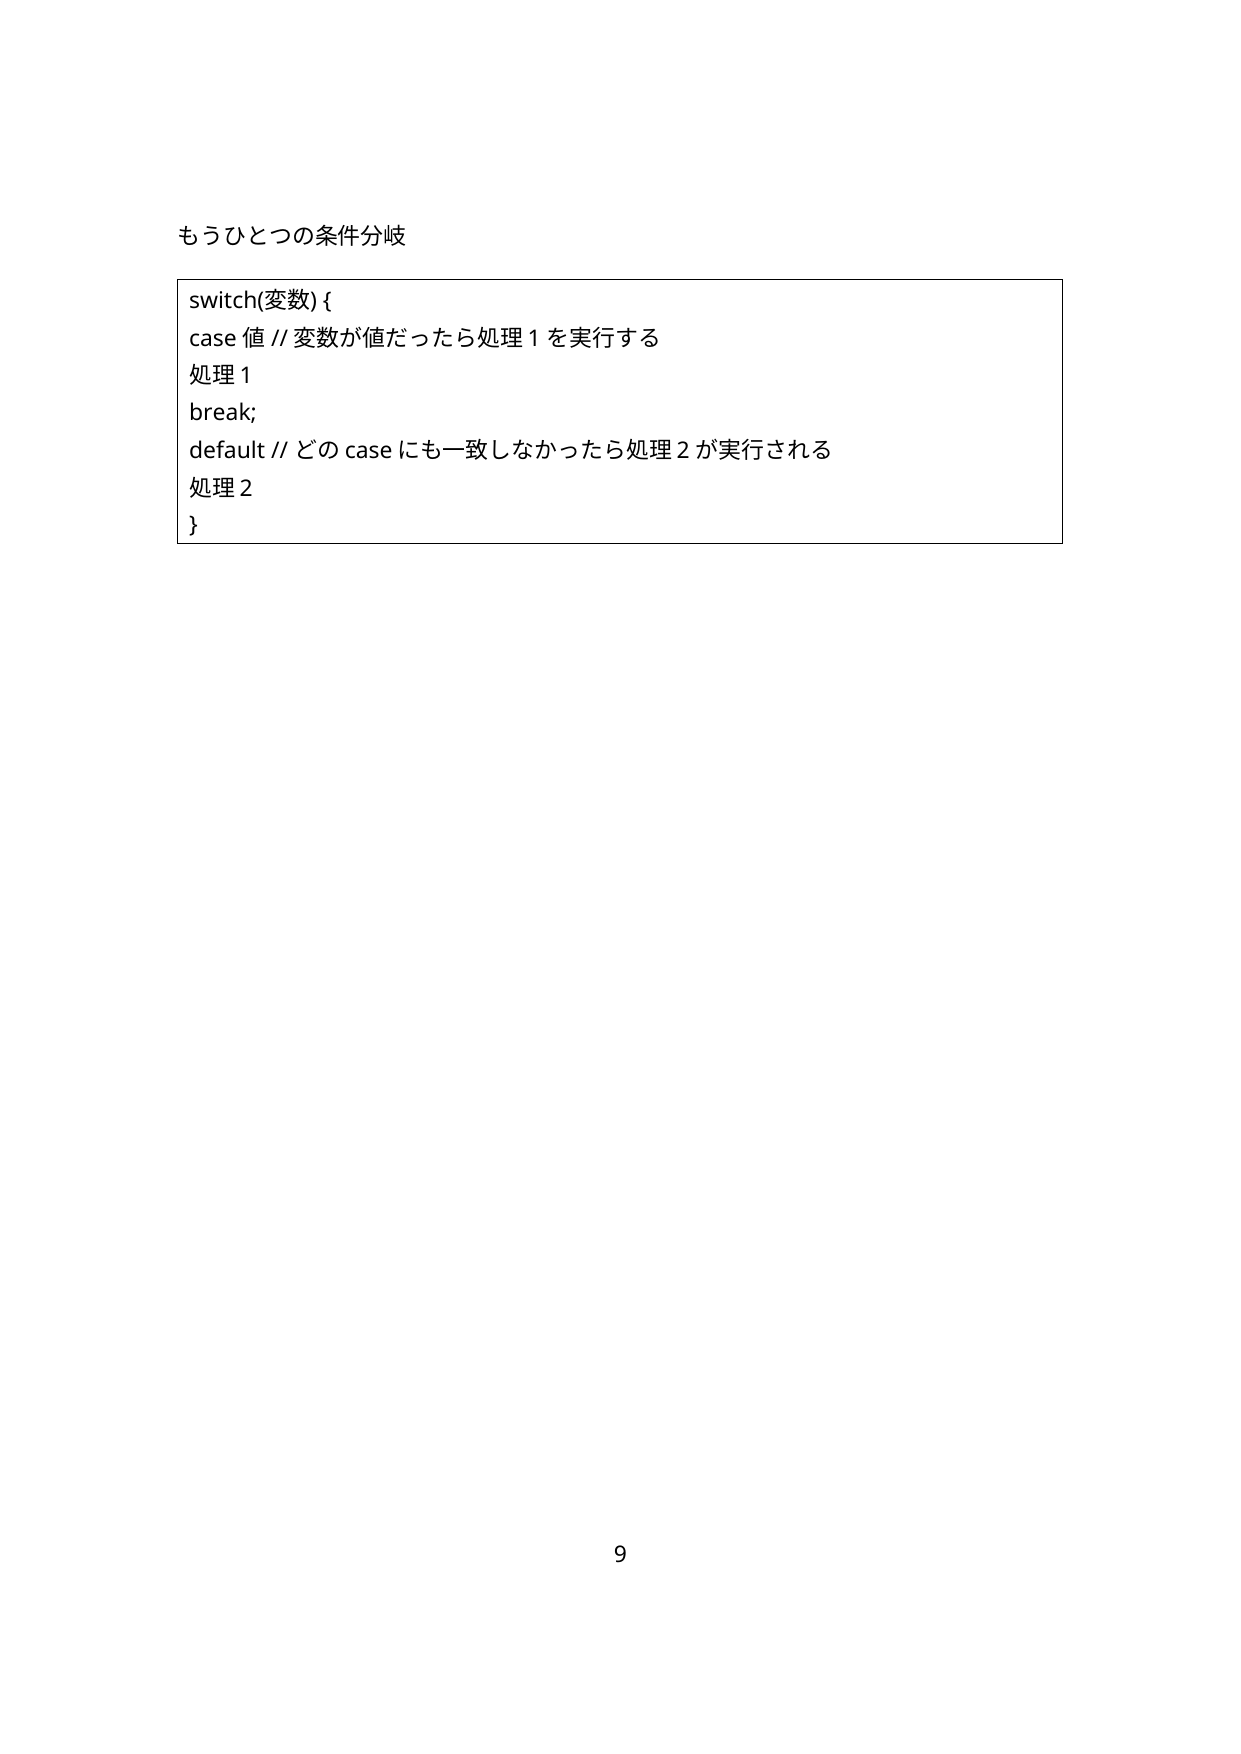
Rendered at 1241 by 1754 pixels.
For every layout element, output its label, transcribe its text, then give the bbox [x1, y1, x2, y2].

table_header switch(変数) { case 値 // 変数が値だったら処理1 を実行する 処理1 break; default // どのcaseにも一致しなかったら処理2 が実行される 処理2 } [178, 280, 1062, 543]
text もうひとつの条件分岐 [177, 216, 1063, 253]
